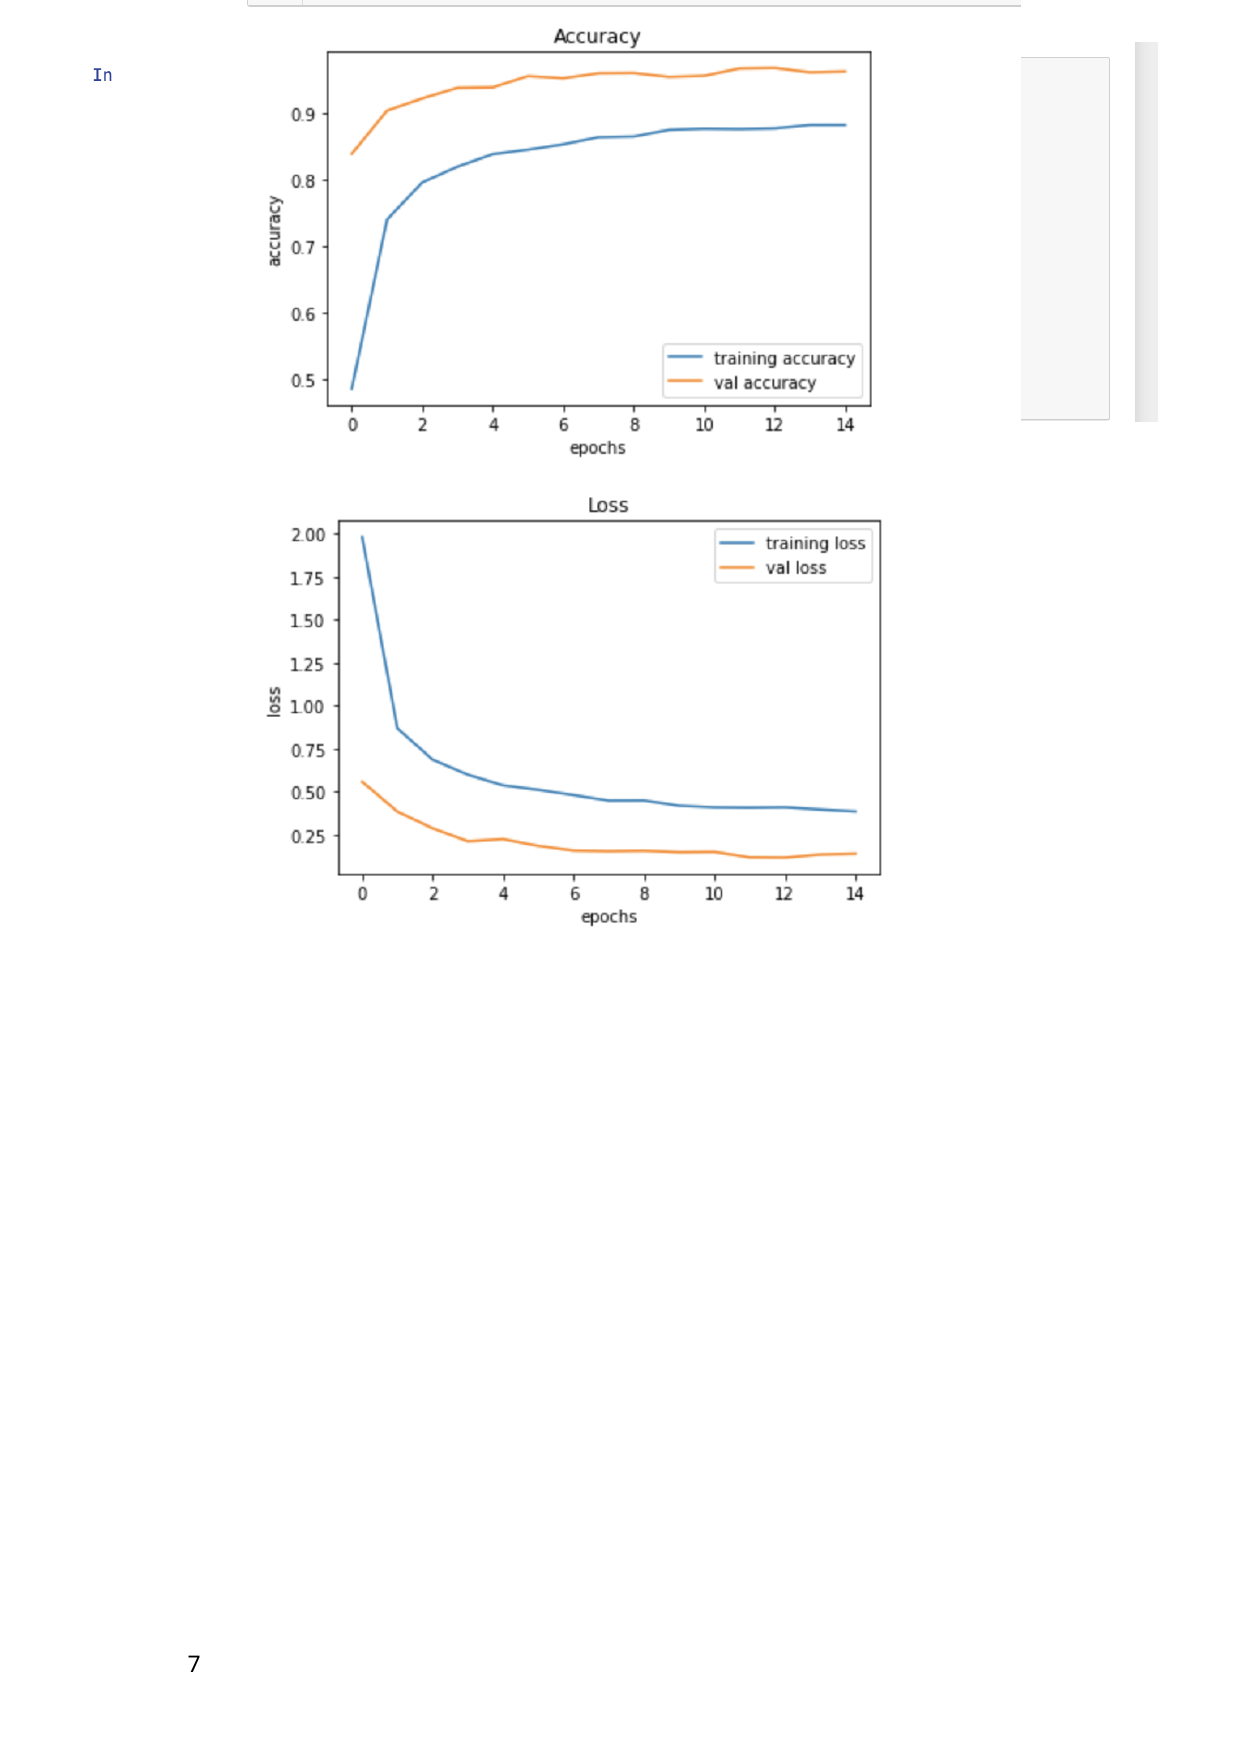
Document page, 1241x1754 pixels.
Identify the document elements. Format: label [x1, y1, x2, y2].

picture [79, 0, 1159, 940]
